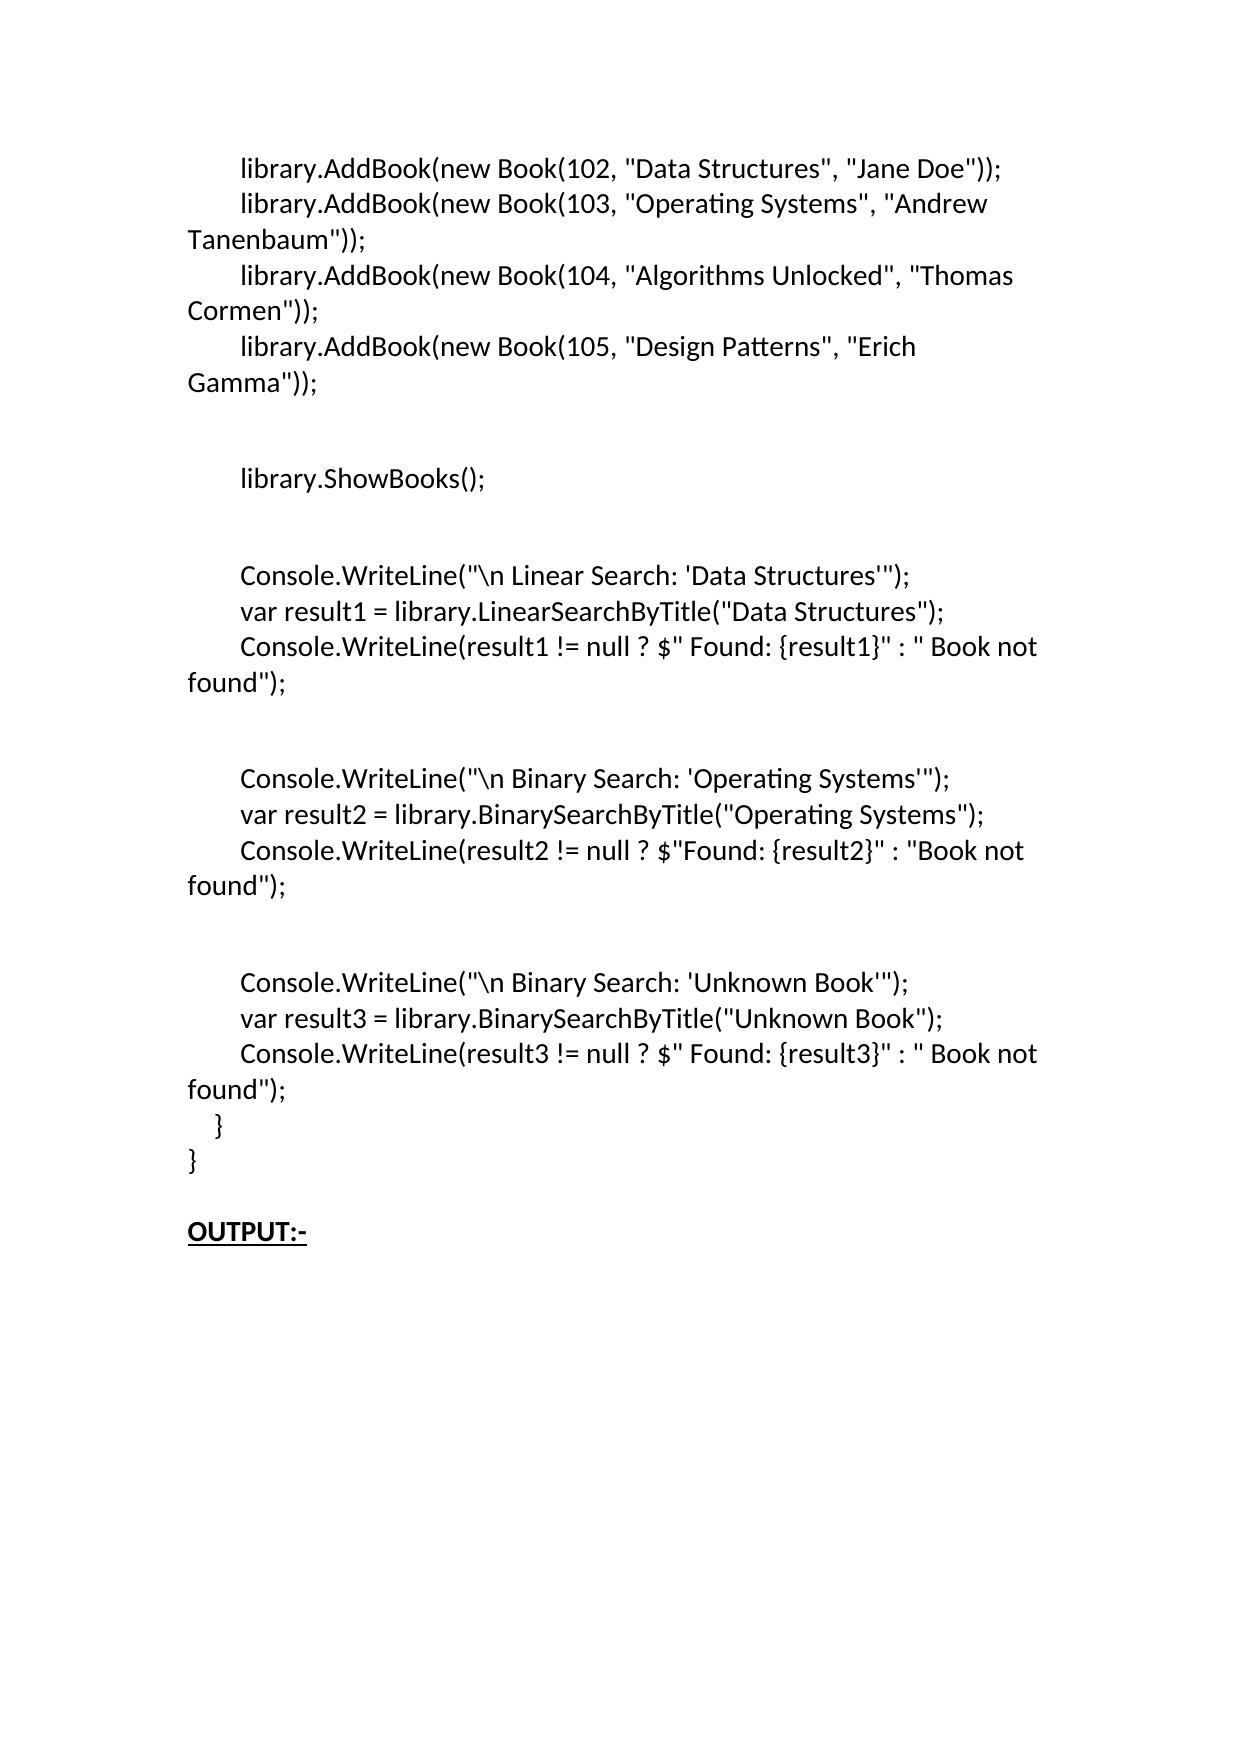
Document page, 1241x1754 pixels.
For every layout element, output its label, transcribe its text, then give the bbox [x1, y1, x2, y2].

text Console.WriteLine(result3 != null ? $" Found: {result3}" : " Book not found"); [187, 1035, 1053, 1107]
text } [187, 1142, 1053, 1178]
text Console.WriteLine(result2 != null ? $"Found: {result2}" : "Book not found"); [187, 832, 1053, 903]
text var result2 = library.BinarySearchByTitle("Operating Systems"); [187, 796, 1053, 832]
text Console.WriteLine(result1 != null ? $" Found: {result1}" : " Book not found"); [187, 628, 1053, 699]
text library.AddBook(new Book(103, "Operating Systems", "Andrew Tanenbaum")); [187, 186, 1053, 257]
text Console.WriteLine("\n Binary Search: 'Unknown Book'"); [187, 964, 1053, 1000]
text library.AddBook(new Book(105, "Design Patterns", "Erich Gamma")); [187, 328, 1053, 399]
text library.AddBook(new Book(104, "Algorithms Unlocked", "Thomas Cormen")); [187, 257, 1053, 328]
text var result1 = library.LinearSearchByTitle("Data Structures"); [187, 593, 1053, 628]
text var result3 = library.BinarySearchByTitle("Unknown Book"); [187, 1000, 1053, 1035]
text Console.WriteLine("\n Binary Search: 'Operating Systems'"); [187, 761, 1053, 796]
text library.ShowBooks(); [187, 460, 1053, 496]
text } [187, 1107, 1053, 1142]
text OUTPUT:- [187, 1213, 1053, 1249]
text Console.WriteLine("\n Linear Search: 'Data Structures'"); [187, 557, 1053, 593]
text library.AddBook(new Book(102, "Data Structures", "Jane Doe")); [187, 150, 1053, 186]
